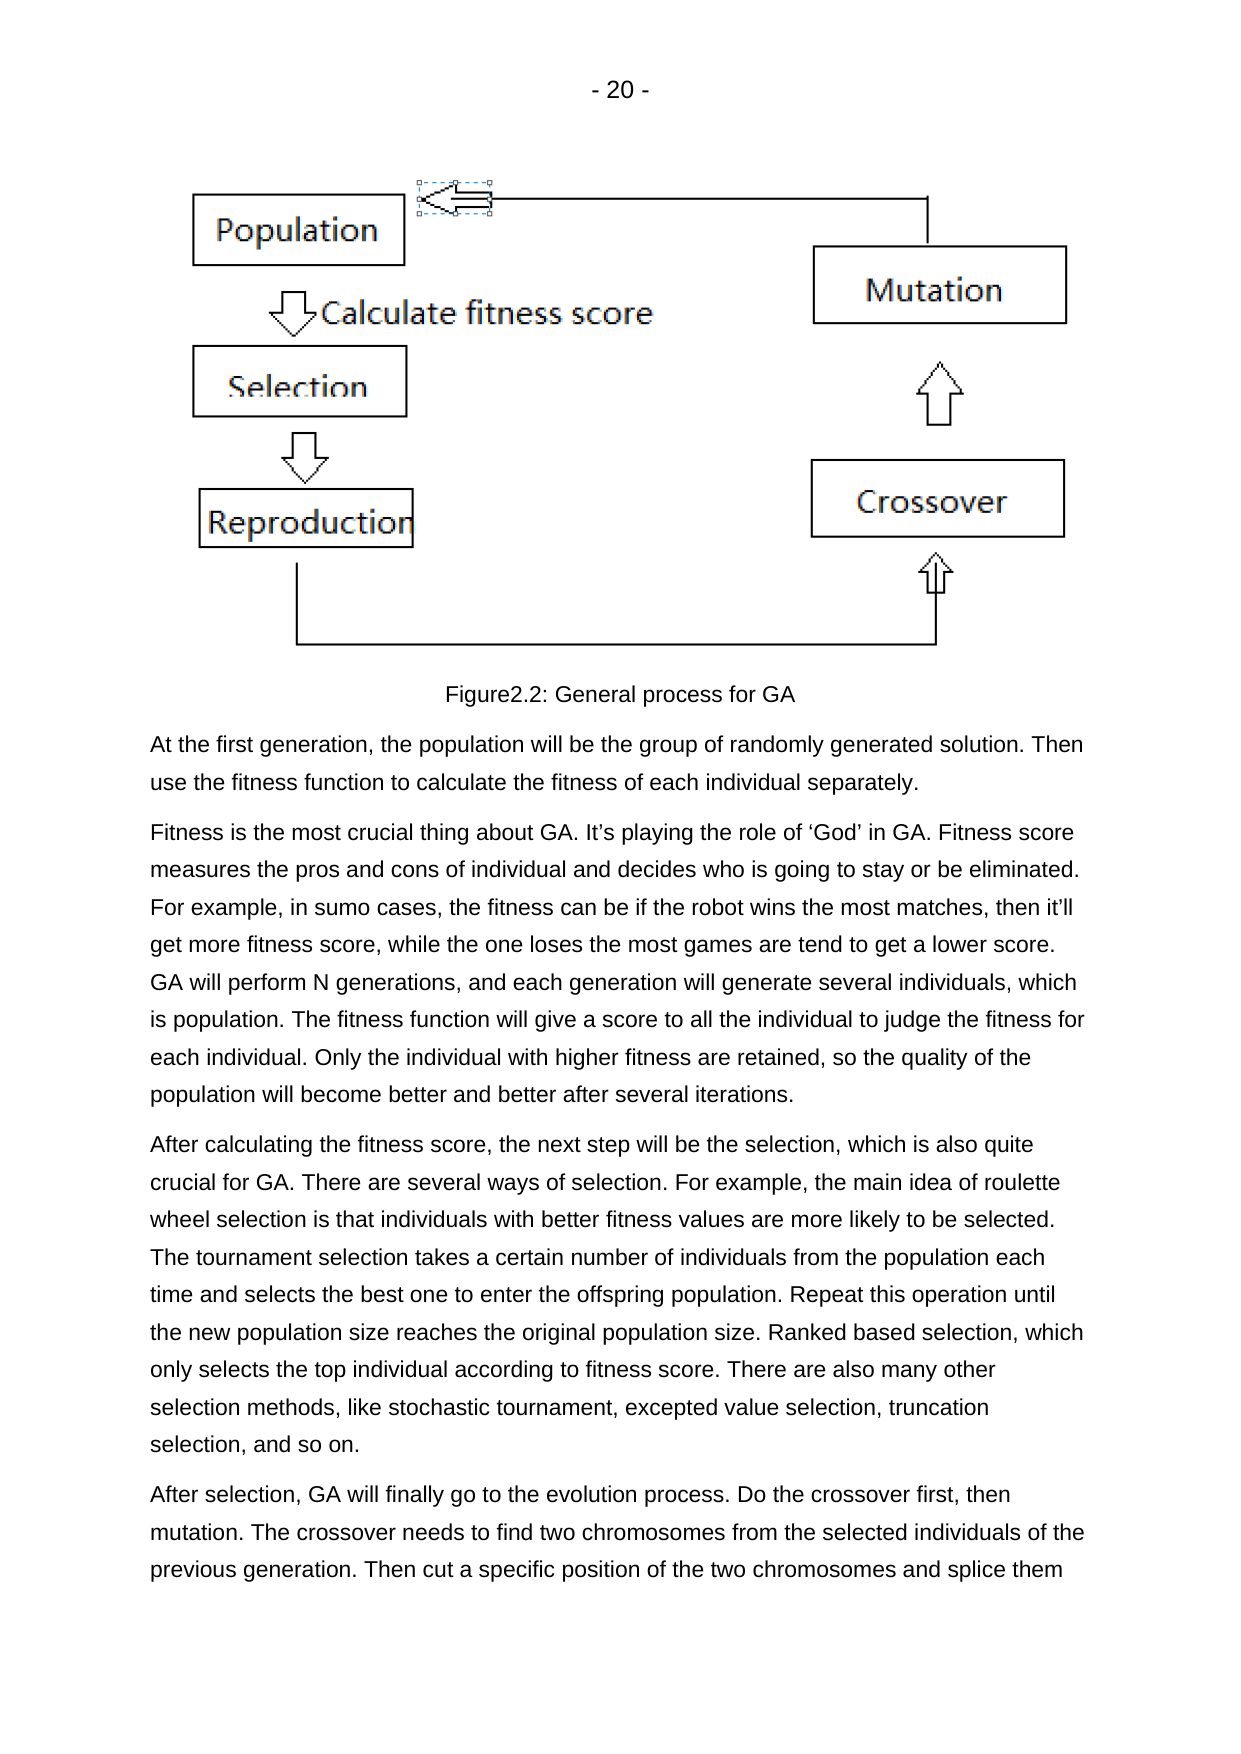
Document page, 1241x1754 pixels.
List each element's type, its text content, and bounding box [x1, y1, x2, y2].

text Fitness is the most crucial thing about GA. It’s playing the role of ‘God’ in GA. Fitness score measures the pros and cons of individual and decides who is going to stay or be eliminated. For example, in sumo cases, the fitness can be if the robot wins the most matches, then it’ll get more fitness score, while the one loses the most games are tend to get a lower score. GA will perform N generations, and each generation will generate several individuals, which is population. The fitness function will give a score to all the individual to judge the fitness for each individual. Only the individual with higher fitness are retained, so the quality of the population will become better and better after several iterations. [150, 807, 1090, 1107]
picture [150, 150, 1091, 658]
text Figure2.2: General process for GA [150, 670, 1090, 707]
text At the first generation, the population will be the group of randomly generated solution. Then use the fitness function to calculate the fitness of each individual separately. [150, 720, 1090, 795]
text After calculating the fitness score, the next step will be the selection, which is also quite crucial for GA. There are several ways of selection. For example, the main idea of roulette wheel selection is that individuals with better fitness values are more likely to be selected. The tournament selection takes a certain number of individuals from the population each time and selects the best one to enter the offspring population. Repeat this operation until the new population size reaches the original population size. Ranked based selection, which only selects the top individual according to fitness score. There are also many other selection methods, like stochastic tournament, excepted value selection, truncation selection, and so on. [150, 1120, 1090, 1457]
